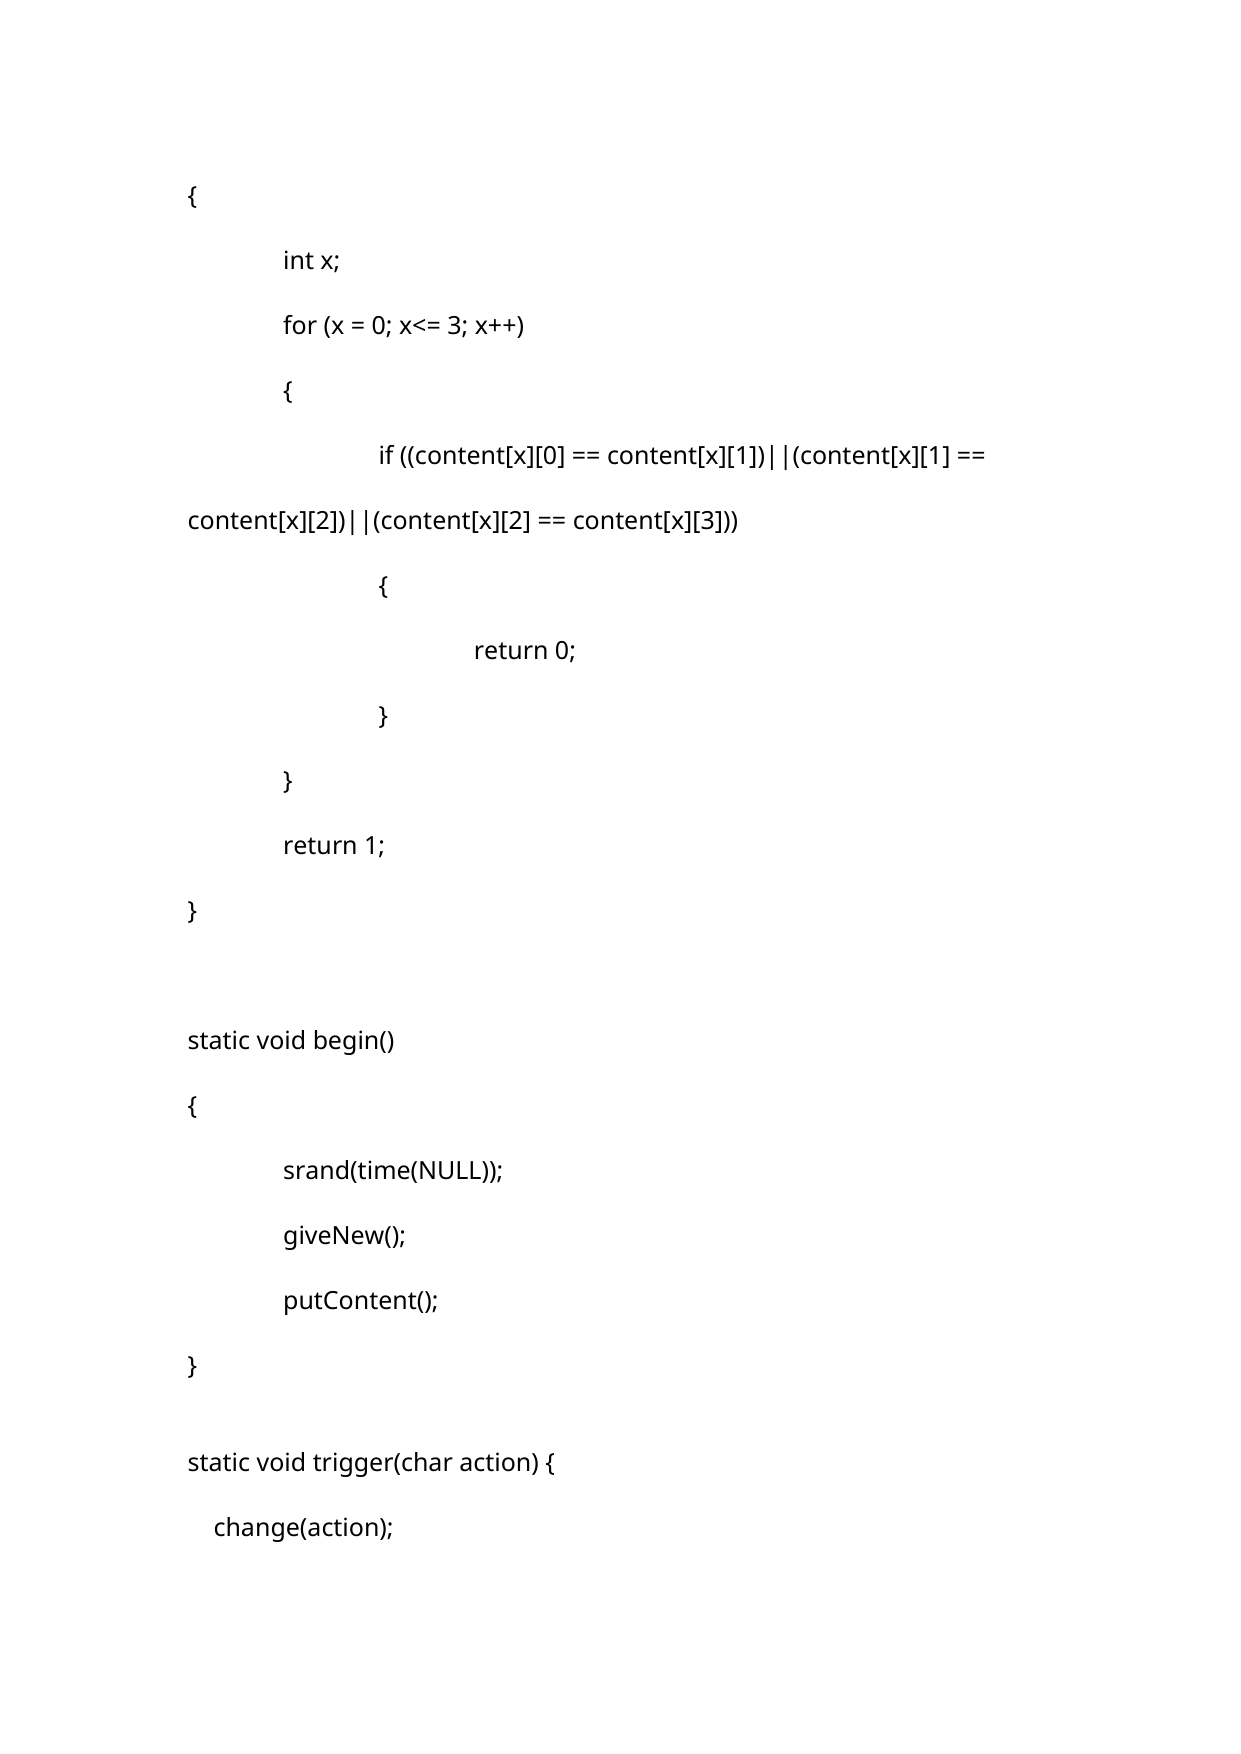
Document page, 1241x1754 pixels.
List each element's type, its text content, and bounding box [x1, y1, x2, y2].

text static void trigger(char action) { [187, 1429, 1053, 1494]
text for (x = 0; x<= 3; x++) [187, 292, 1053, 357]
text { [187, 162, 1053, 227]
text putContent(); [187, 1267, 1053, 1332]
text static void begin() [187, 1007, 1053, 1072]
text return 1; [187, 812, 1053, 877]
text if ((content[x][0] == content[x][1])||(content[x][1] == content[x][2])||(content[x][2] == content[x][3])) [187, 422, 1053, 552]
text } [187, 877, 1053, 942]
text return 0; [187, 617, 1053, 682]
text giveNew(); [187, 1202, 1053, 1267]
text } [187, 747, 1053, 812]
text { [187, 357, 1053, 422]
text change(action); [187, 1494, 1053, 1559]
text srand(time(NULL)); [187, 1137, 1053, 1202]
text { [187, 552, 1053, 617]
text } [187, 1332, 1053, 1397]
text } [187, 682, 1053, 747]
text { [187, 1072, 1053, 1137]
text int x; [187, 227, 1053, 292]
